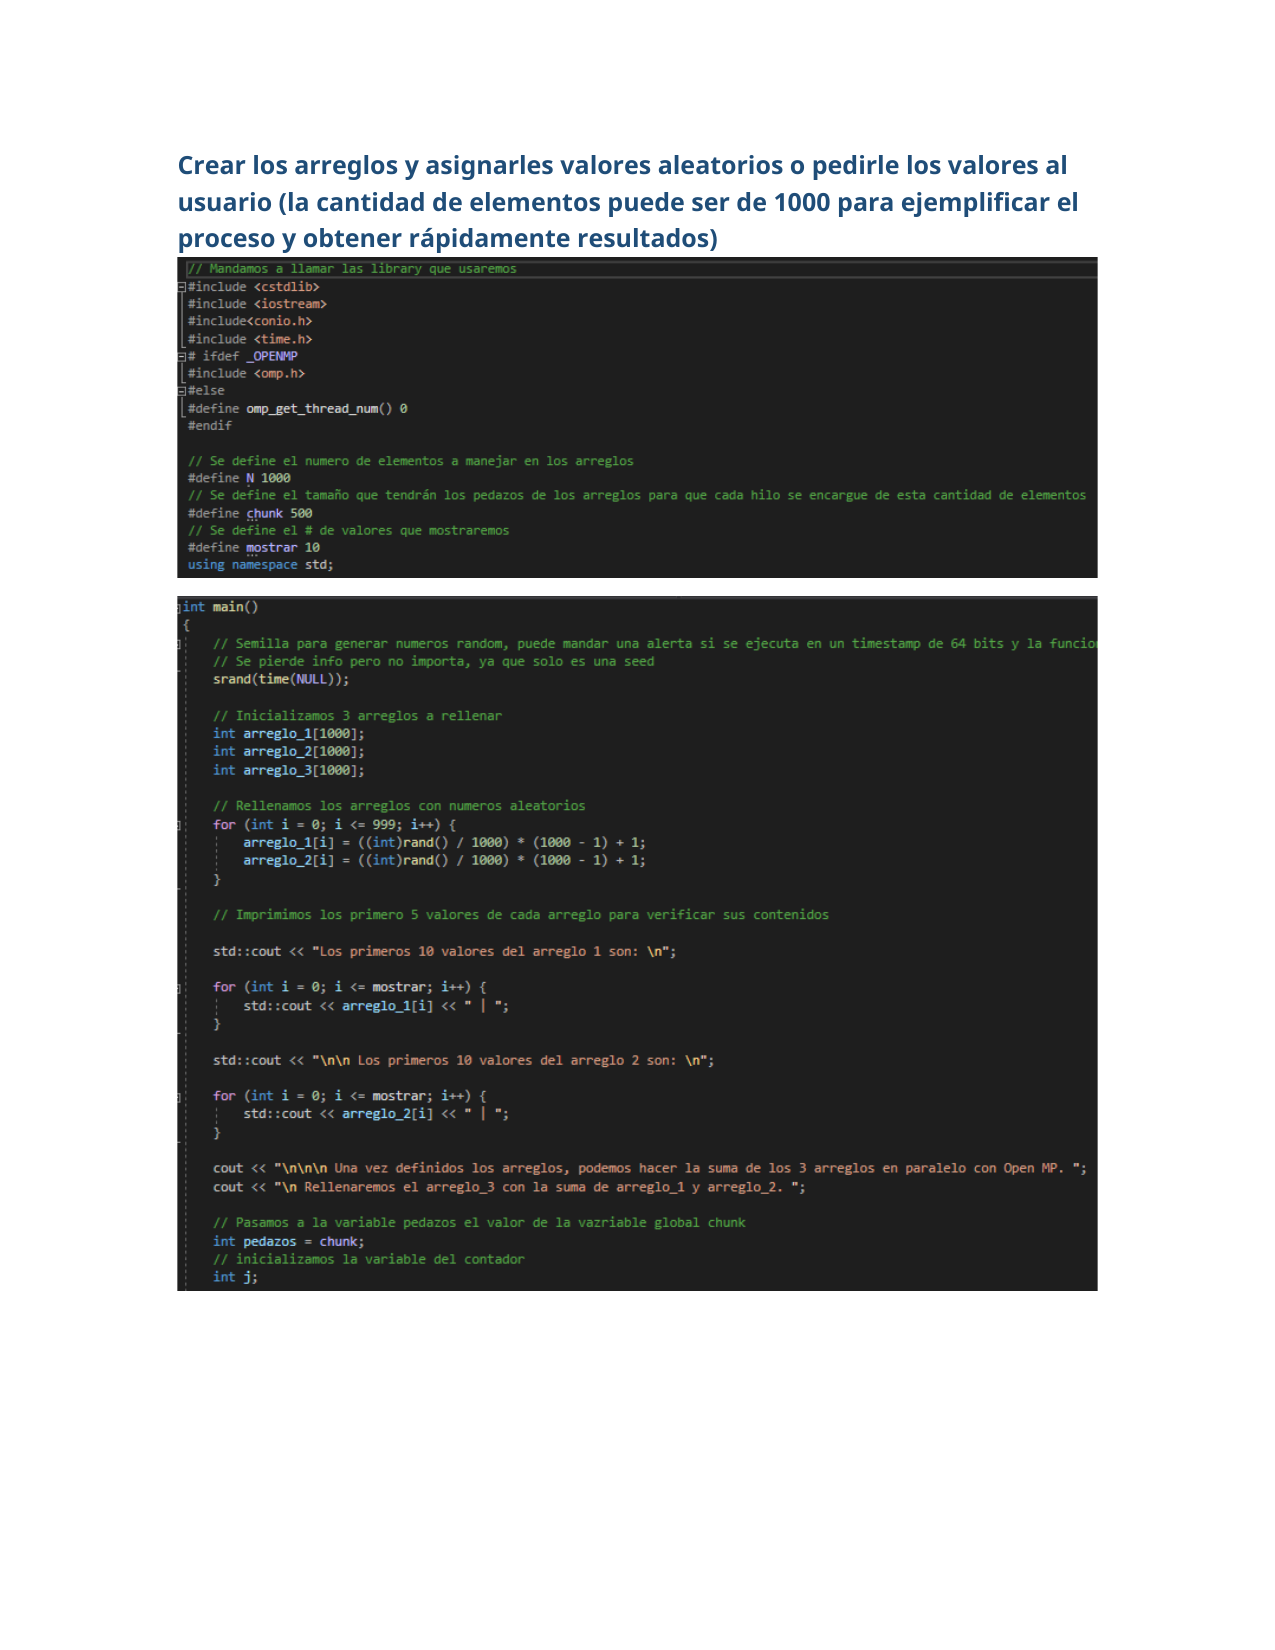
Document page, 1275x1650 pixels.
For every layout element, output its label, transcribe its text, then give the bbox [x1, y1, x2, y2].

picture [177, 596, 1098, 1291]
subtitle Crear los arreglos y asignarles valores aleatorios o pedirle los valores al usuario (la cantidad de elementos puede ser de 1000 para ejemplificar el proceso y obtener rápidamente resultados) [177, 148, 1098, 255]
picture [177, 257, 1098, 578]
